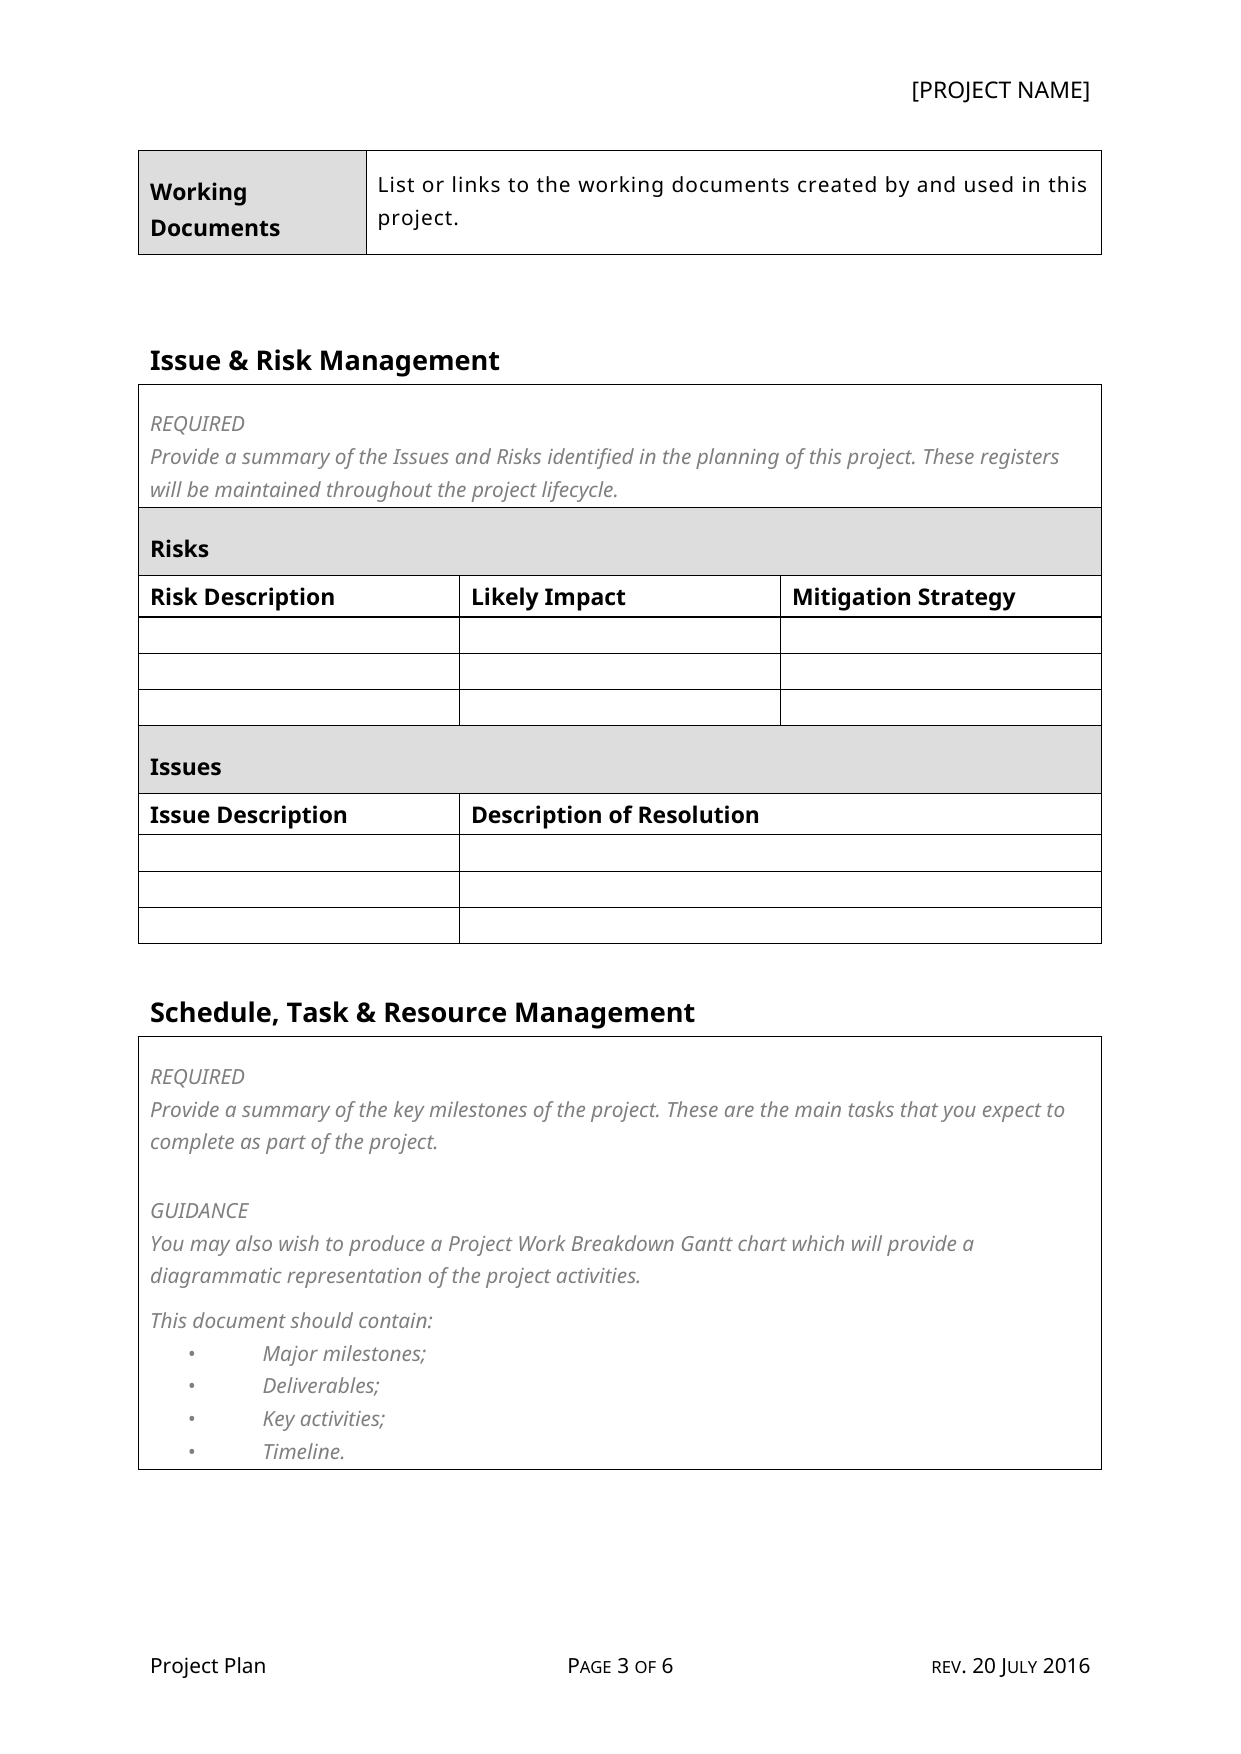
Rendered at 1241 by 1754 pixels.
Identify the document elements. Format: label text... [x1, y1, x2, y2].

table_cell [781, 654, 1101, 689]
table_cell [139, 654, 459, 689]
table_cell Issues [139, 726, 1101, 793]
table_cell Risk Description [139, 576, 459, 616]
table_cell [460, 618, 780, 653]
table_cell [781, 618, 1101, 653]
table_cell Issue Description [139, 794, 459, 834]
table_cell Likely Impact [460, 576, 780, 616]
table_cell [139, 835, 459, 871]
subtitle Issue & Risk Management [150, 341, 1090, 378]
table_cell [460, 654, 780, 689]
table_cell [139, 908, 459, 943]
subtitle Schedule, Task & Resource Management [150, 994, 1090, 1031]
table_cell [460, 908, 1101, 943]
table_cell [139, 618, 459, 653]
table_cell [460, 835, 1101, 871]
table_cell [460, 690, 780, 725]
table_cell [139, 690, 459, 725]
table_cell [781, 690, 1101, 725]
table_cell Description of Resolution [460, 794, 1101, 834]
table_cell [460, 872, 1101, 907]
table_cell List or links to the working documents created by and used in this project. [367, 151, 1101, 254]
table_cell Risks [139, 508, 1101, 575]
table_cell Mitigation Strategy [781, 576, 1101, 616]
table_cell Working Documents [139, 151, 366, 254]
table_cell [139, 872, 459, 907]
table_header REQUIRED Provide a summary of the key milestones of the project. These are the main tasks that you expect to complete as part of the project. GUIDANCE You may also wish to produce a Project Work Breakdown Gantt chart which will provide a diagrammatic representation of the project activities. This document should contain: Major milestones; Deliverables; Key activities; Timeline. [139, 1037, 1101, 1469]
table_header REQUIRED Provide a summary of the Issues and Risks identified in the planning of this project. These registers will be maintained throughout the project lifecycle. [139, 385, 1101, 507]
